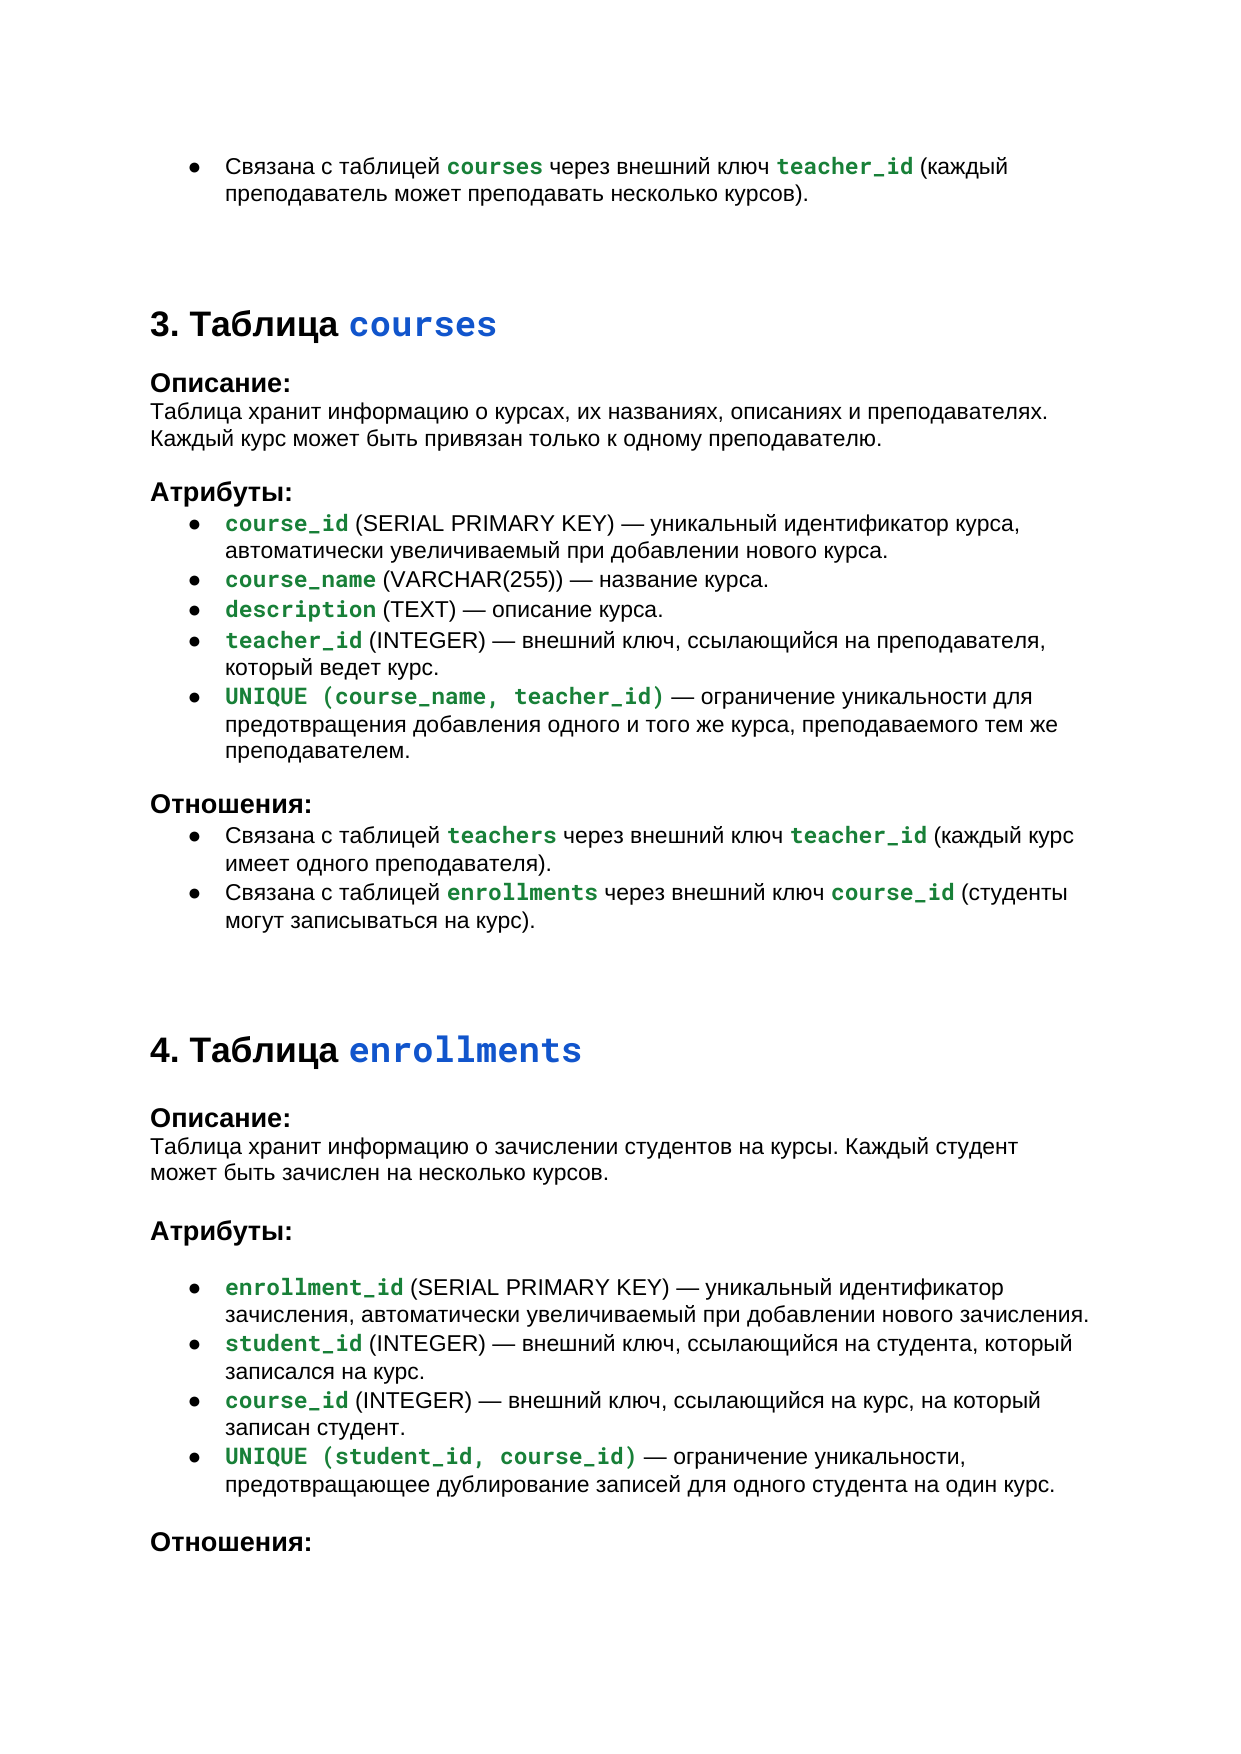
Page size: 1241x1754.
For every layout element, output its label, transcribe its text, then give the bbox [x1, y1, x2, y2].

list course_name (VARCHAR(255)) — название курса. [187, 564, 1090, 594]
subtitle Атрибуты: [150, 1215, 1090, 1246]
list course_id (INTEGER) — внешний ключ, ссылающийся на курс, на который записан студент. [187, 1384, 1090, 1441]
list enrollment_id (SERIAL PRIMARY KEY) — уникальный идентификатор зачисления, автоматически увеличиваемый при добавлении нового зачисления. [187, 1271, 1090, 1327]
list Связана с таблицей teachers через внешний ключ teacher_id (каждый курс имеет одного преподавателя). [187, 820, 1090, 876]
list description (TEXT) — описание курса. [187, 594, 1090, 624]
text Таблица хранит информацию о курсах, их названиях, описаниях и преподавателях. Каждый курс может быть привязан только к одному преподавателю. [150, 398, 1090, 451]
subtitle Атрибуты: [150, 476, 1090, 507]
subtitle Отношения: [150, 1526, 1090, 1558]
list Связана с таблицей courses через внешний ключ teacher_id (каждый преподаватель может преподавать несколько курсов). [187, 150, 1090, 207]
subtitle Описание: [150, 367, 1090, 398]
subtitle Описание: [150, 1102, 1090, 1133]
list UNIQUE (student_id, course_id) — ограничение уникальности, предотвращающее дублирование записей для одного студента на один курс. [187, 1441, 1090, 1497]
list UNIQUE (course_name, teacher_id) — ограничение уникальности для предотвращения добавления одного и того же курса, преподаваемого тем же преподавателем. [187, 681, 1090, 763]
list student_id (INTEGER) — внешний ключ, ссылающийся на студента, который записался на курс. [187, 1327, 1090, 1384]
list teacher_id (INTEGER) — внешний ключ, ссылающийся на преподавателя, который ведет курс. [187, 624, 1090, 681]
subtitle 3. Таблица courses [150, 299, 1090, 346]
subtitle 4. Таблица enrollments [150, 1026, 1090, 1072]
list Связана с таблицей enrollments через внешний ключ course_id (студенты могут записываться на курс). [187, 876, 1090, 933]
text Таблица хранит информацию о зачислении студентов на курсы. Каждый студент может быть зачислен на несколько курсов. [150, 1133, 1090, 1186]
subtitle Отношения: [150, 788, 1090, 820]
list course_id (SERIAL PRIMARY KEY) — уникальный идентификатор курса, автоматически увеличиваемый при добавлении нового курса. [187, 507, 1090, 564]
